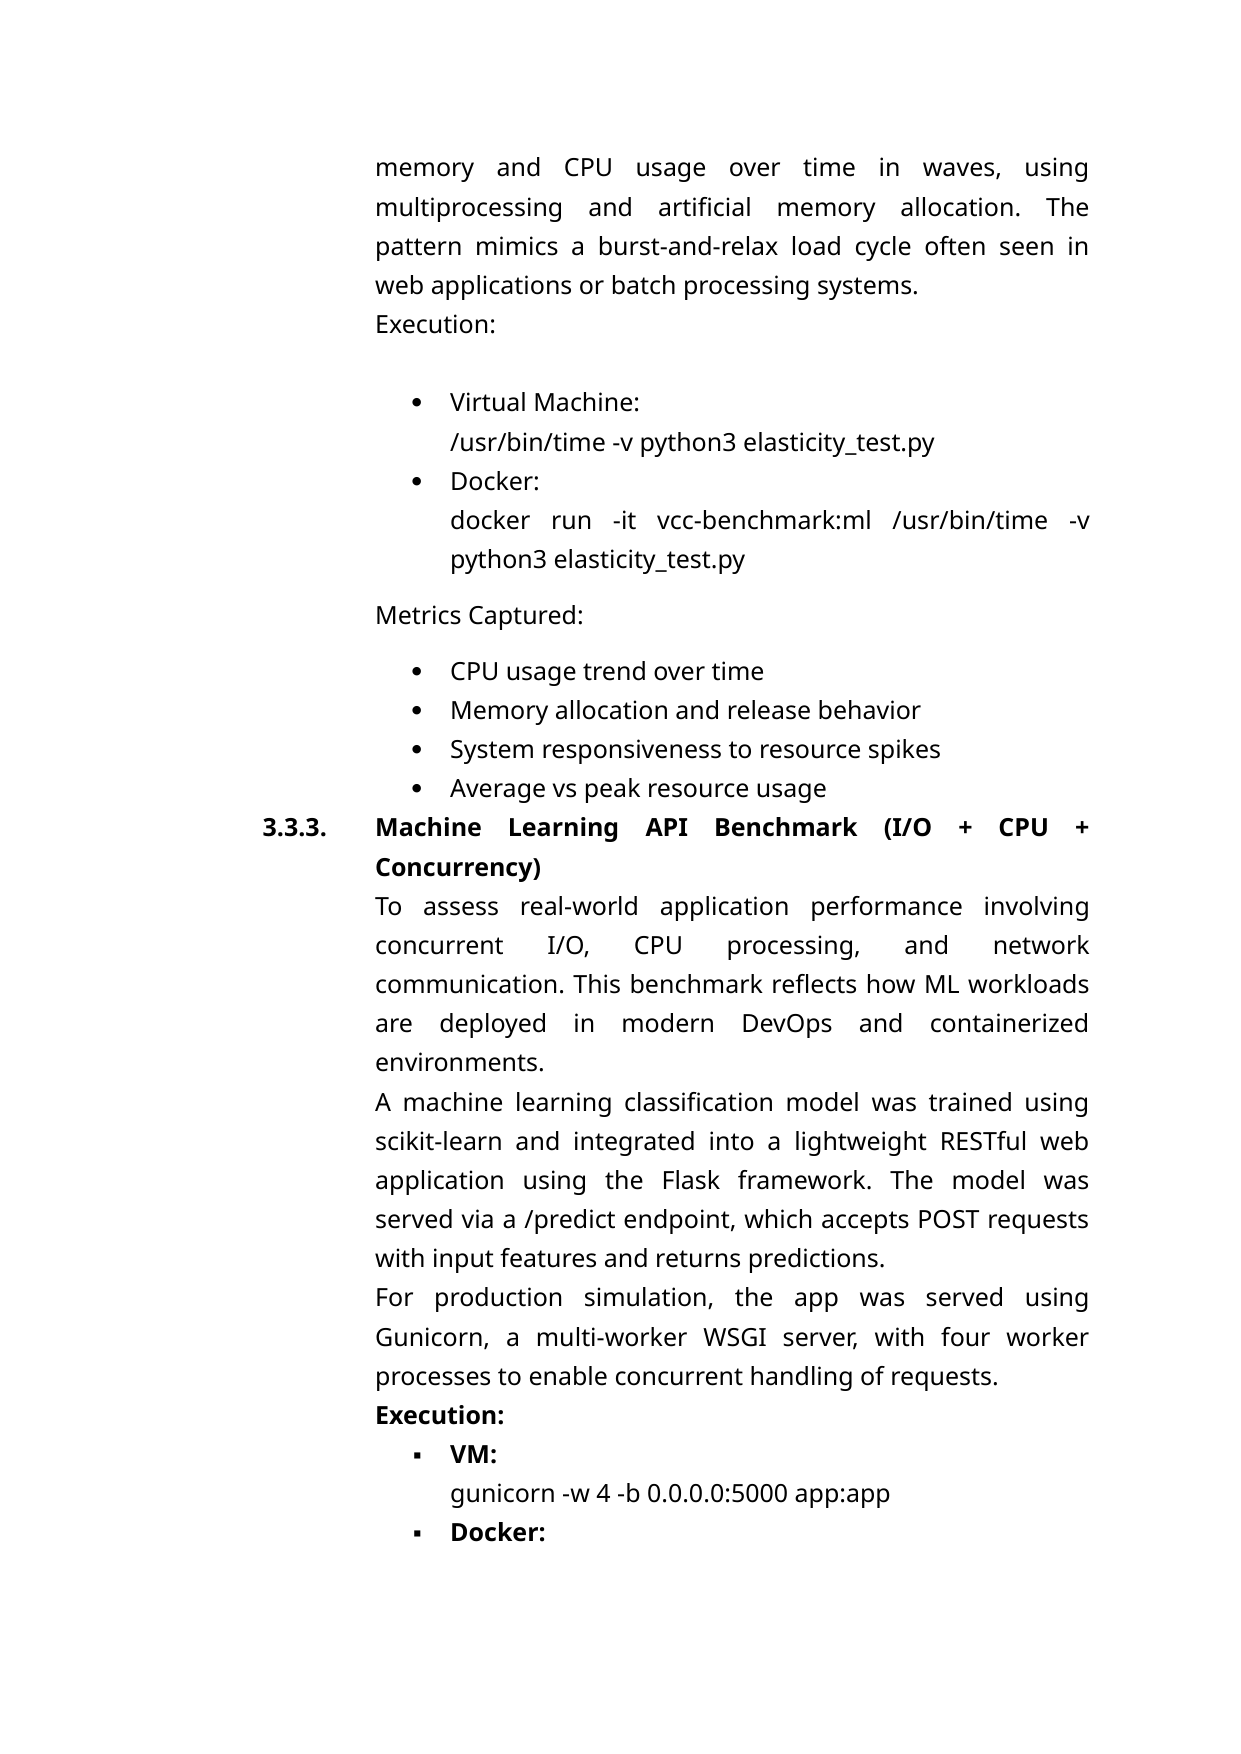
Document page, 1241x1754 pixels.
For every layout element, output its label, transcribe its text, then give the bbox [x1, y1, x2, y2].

list System responsiveness to resource spikes [412, 732, 1090, 766]
list Average vs peak resource usage [412, 771, 1090, 805]
list Execution: [375, 1397, 1090, 1432]
list To assess real-world application performance involving concurrent I/O, CPU processing, and network communication. This benchmark reflects how ML workloads are deployed in modern DevOps and containerized environments. [375, 888, 1090, 1079]
list /usr/bin/time -v python3 elasticity_test.py [450, 424, 1090, 458]
list Execution: [375, 307, 1090, 341]
list docker run -it vcc-benchmark:ml /usr/bin/time -v python3 elasticity_test.py [450, 502, 1090, 576]
list VM: [412, 1437, 1090, 1471]
list Machine Learning API Benchmark (I/O + CPU + Concurrency) [262, 810, 1090, 883]
list Docker: [412, 463, 1090, 497]
text Metrics Captured: [150, 597, 1090, 632]
list Memory allocation and release behavior [412, 692, 1090, 727]
list For production simulation, the app was served using Gunicorn, a multi-worker WSGI server, with four worker processes to enable concurrent handling of requests. [375, 1280, 1090, 1392]
list Virtual Machine: [412, 385, 1090, 419]
list gunicorn -w 4 -b 0.0.0.0:5000 app:app [375, 1476, 1090, 1510]
list CPU usage trend over time [412, 653, 1090, 687]
list A machine learning classification model was trained using scikit-learn and integrated into a lightweight RESTful web application using the Flask framework. The model was served via a /predict endpoint, which accepts POST requests with input features and returns predictions. [375, 1084, 1090, 1275]
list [375, 150, 1090, 302]
list Docker: [412, 1515, 1090, 1549]
